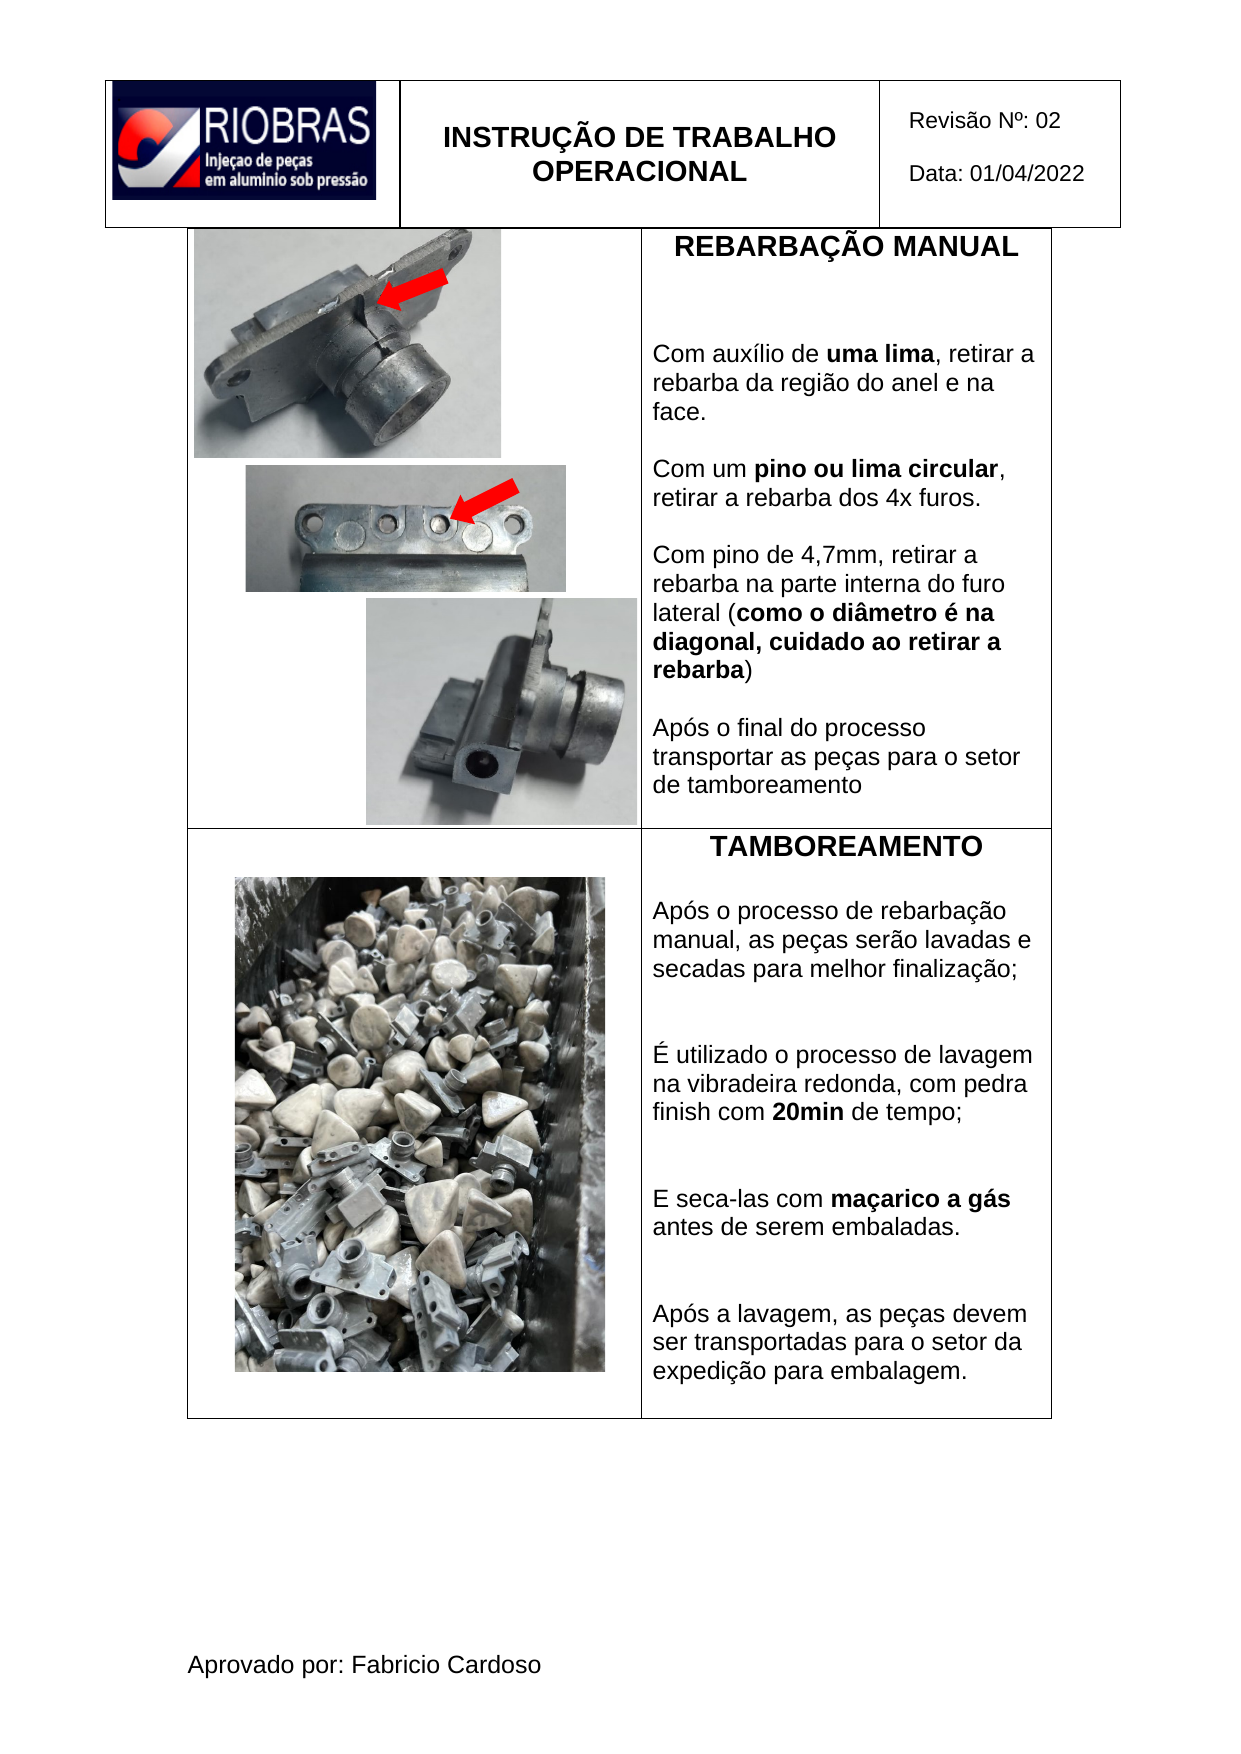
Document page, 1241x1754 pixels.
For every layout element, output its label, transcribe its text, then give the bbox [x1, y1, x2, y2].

picture [245, 465, 566, 592]
table_cell [188, 829, 641, 1418]
picture [112, 81, 377, 200]
table_header [188, 229, 641, 828]
picture [194, 229, 502, 458]
picture [234, 877, 605, 1372]
table_cell TAMBOREAMENTO Após o processo de rebarbação manual, as peças serão lavadas e secadas para melhor finalização; É utilizado o processo de lavagem na vibradeira redonda, com pedra finish com 20min de tempo; E seca-las com maçarico a gás antes de serem embaladas. Após a lavagem, as peças devem ser transportadas para o setor da expedição para embalagem. [642, 829, 1051, 1418]
table_header REBARBAÇÃO MANUAL Com auxílio de uma lima, retirar a rebarba da região do anel e na face. Com um pino ou lima circular, retirar a rebarba dos 4x furos. Com pino de 4,7mm, retirar a rebarba na parte interna do furo lateral (como o diâmetro é na diagonal, cuidado ao retirar a rebarba) Após o final do processo transportar as peças para o setor de tamboreamento [642, 229, 1051, 828]
picture [366, 598, 638, 825]
